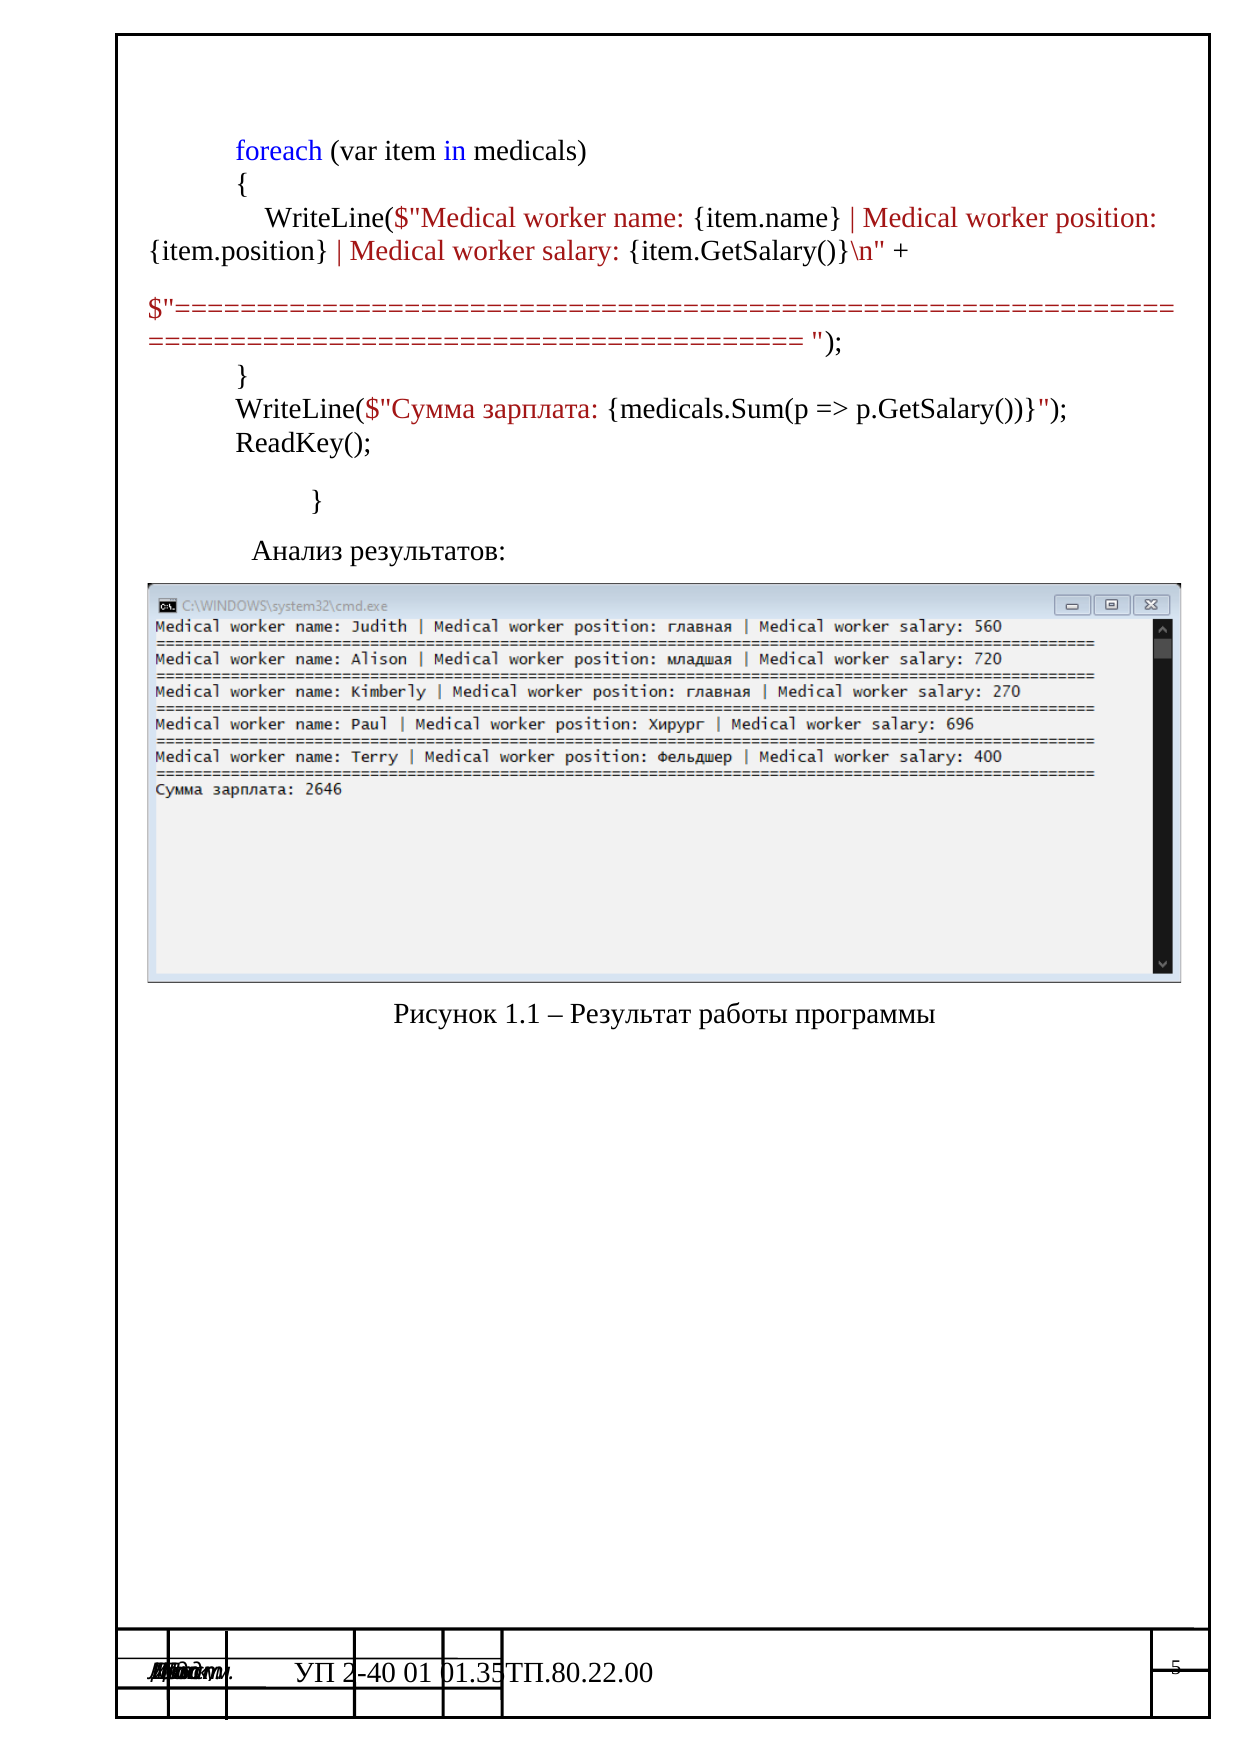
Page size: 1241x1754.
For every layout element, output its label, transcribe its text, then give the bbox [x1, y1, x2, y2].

text { [148, 166, 1181, 200]
text Анализ результатов: [177, 533, 1181, 566]
text WriteLine($"Сумма зарплата: {medicals.Sum(p => p.GetSalary())}"); [148, 391, 1181, 425]
text Рисунок 1.1 – Результат работы программы [148, 997, 1181, 1030]
text $"===================================================================================================== "); [148, 267, 1181, 358]
text WriteLine($"Medical worker name: {item.name} | Medical worker position: {item.position} | Medical worker salary: {item.GetSalary()}\n" + [148, 200, 1181, 267]
text } [148, 358, 1181, 391]
text ReadKey(); [148, 425, 1181, 458]
text } [177, 483, 1181, 516]
text foreach (var item in medicals) [148, 133, 1181, 166]
